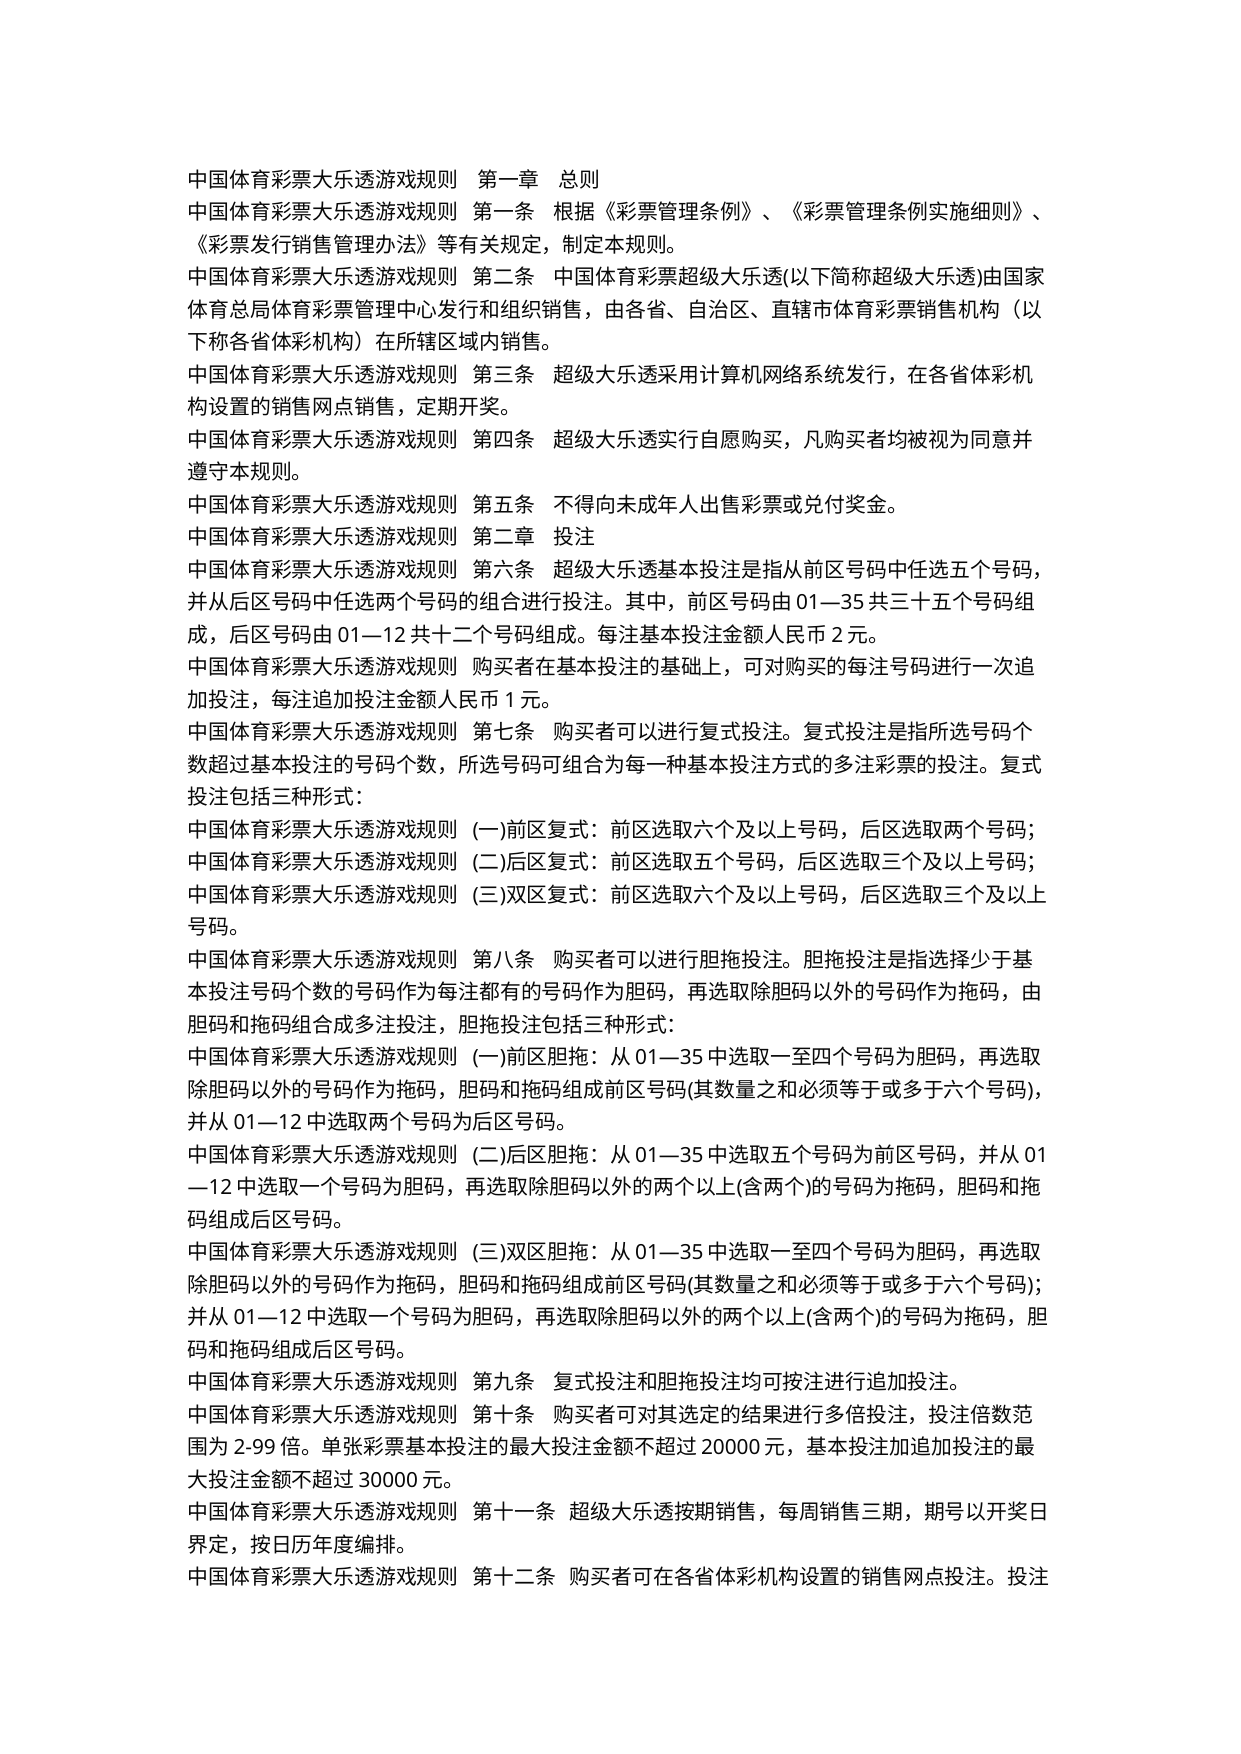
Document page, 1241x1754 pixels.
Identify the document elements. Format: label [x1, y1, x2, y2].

text [187, 162, 1053, 1592]
